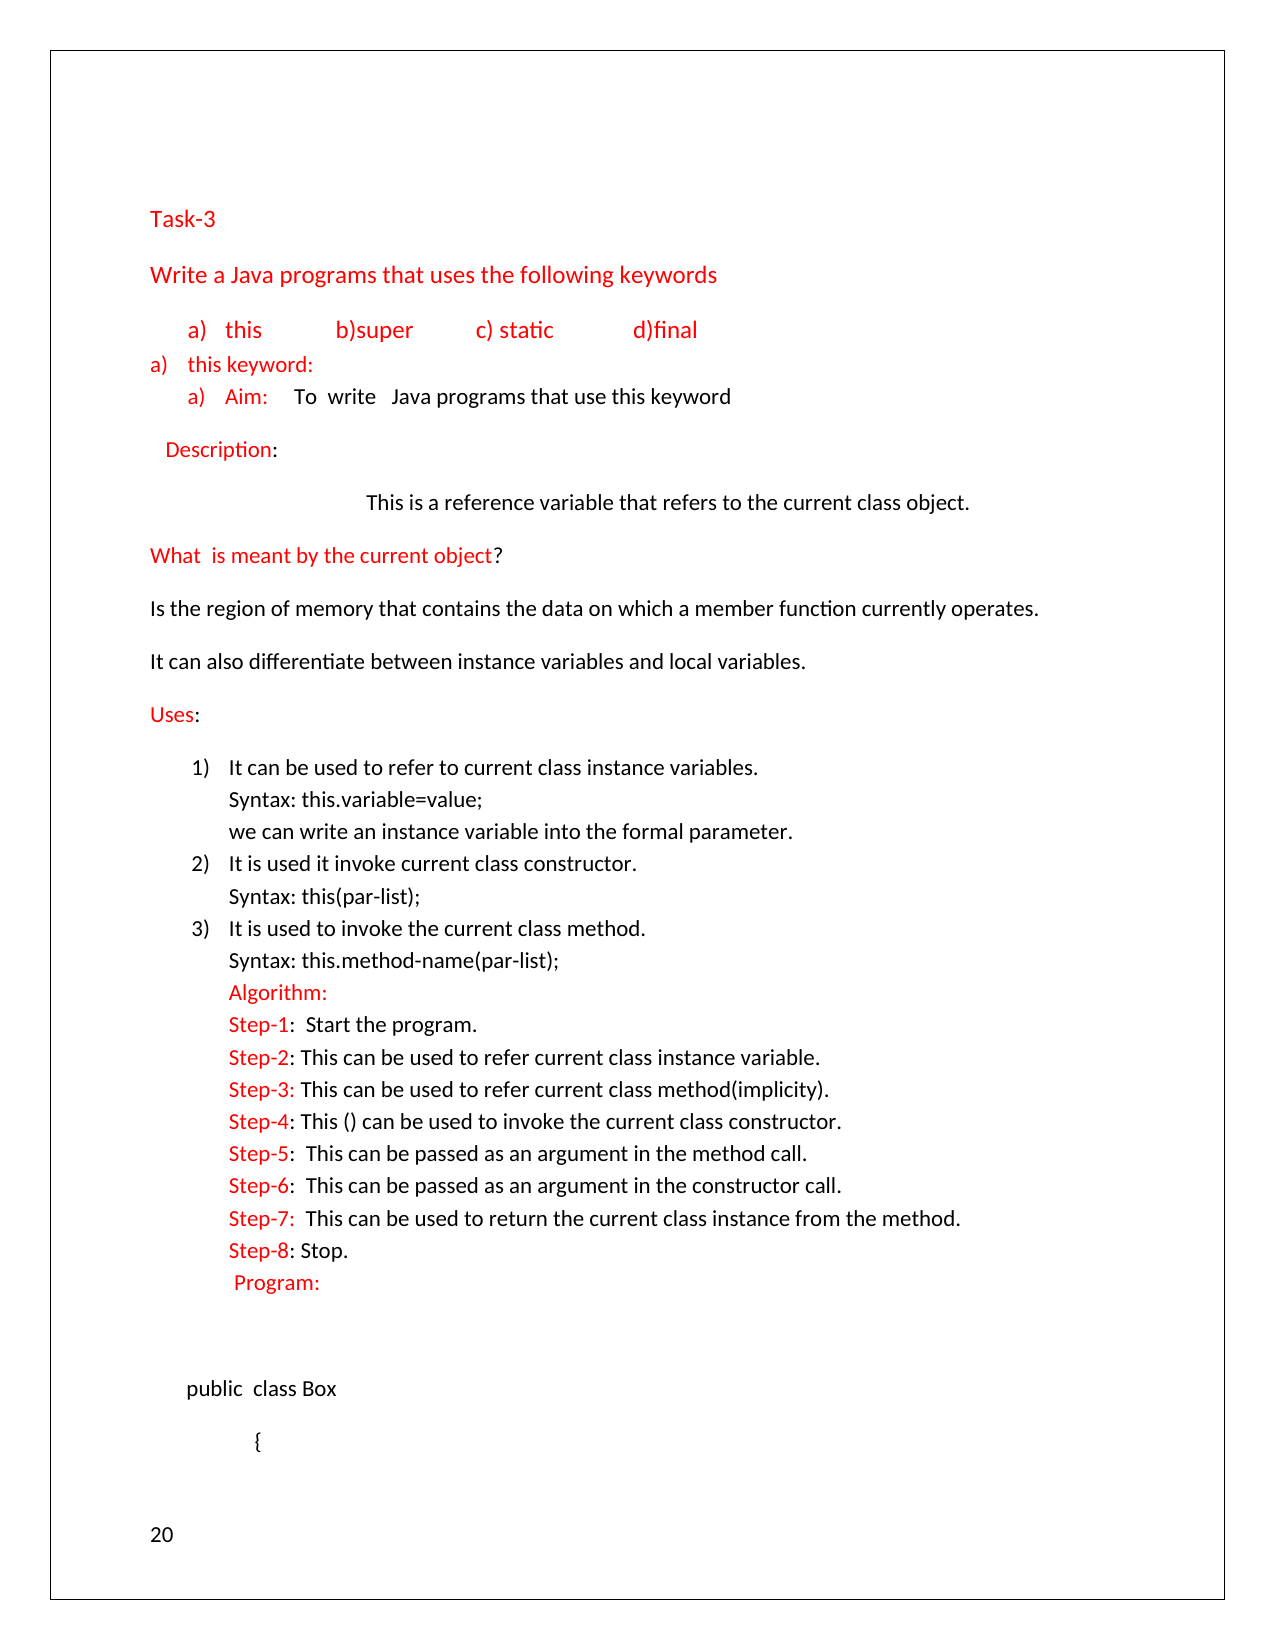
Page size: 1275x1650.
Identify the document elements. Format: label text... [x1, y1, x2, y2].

list Step-3: This can be used to refer current class method(implicity). [229, 1075, 1125, 1103]
list this b)super c) static d)final [187, 315, 1125, 345]
text Is the region of memory that contains the data on which a member function currently operates. [150, 594, 1125, 622]
text This is a reference variable that refers to the current class object. [150, 488, 1125, 516]
text It can also differentiate between instance variables and local variables. [150, 647, 1125, 675]
list Step-6: This can be passed as an argument in the constructor call. [229, 1171, 1125, 1199]
text Description: [150, 435, 1125, 463]
text What is meant by the current object? [150, 541, 1125, 569]
list Step-8: Stop. [229, 1236, 1125, 1264]
list Syntax: this(par-list); [229, 882, 1125, 910]
list Syntax: this.method-name(par-list); [229, 946, 1125, 974]
list It can be used to refer to current class instance variables. [191, 753, 1125, 781]
list Step-5: This can be passed as an argument in the method call. [229, 1139, 1125, 1167]
list Step-1: Start the program. [229, 1011, 1125, 1038]
list Syntax: this.variable=value; [229, 785, 1125, 813]
list Program: [229, 1268, 1125, 1296]
text Uses: [150, 700, 1125, 728]
list we can write an instance variable into the formal parameter. [229, 817, 1125, 845]
list { [229, 1427, 1125, 1455]
text public class Box [150, 1374, 1125, 1402]
list It is used it invoke current class constructor. [191, 849, 1125, 878]
list Algorithm: [229, 978, 1125, 1006]
list Step-4: This () can be used to invoke the current class constructor. [229, 1107, 1125, 1135]
text Task-3 [150, 203, 1125, 233]
list It is used to invoke the current class method. [191, 914, 1125, 942]
list Aim: To write Java programs that use this keyword [187, 382, 1125, 410]
list Step-7: This can be used to return the current class instance from the method. [229, 1204, 1125, 1232]
list this keyword: [150, 350, 1125, 378]
text Write a Java programs that uses the following keywords [150, 259, 1125, 289]
list Step-2: This can be used to refer current class instance variable. [229, 1043, 1125, 1071]
